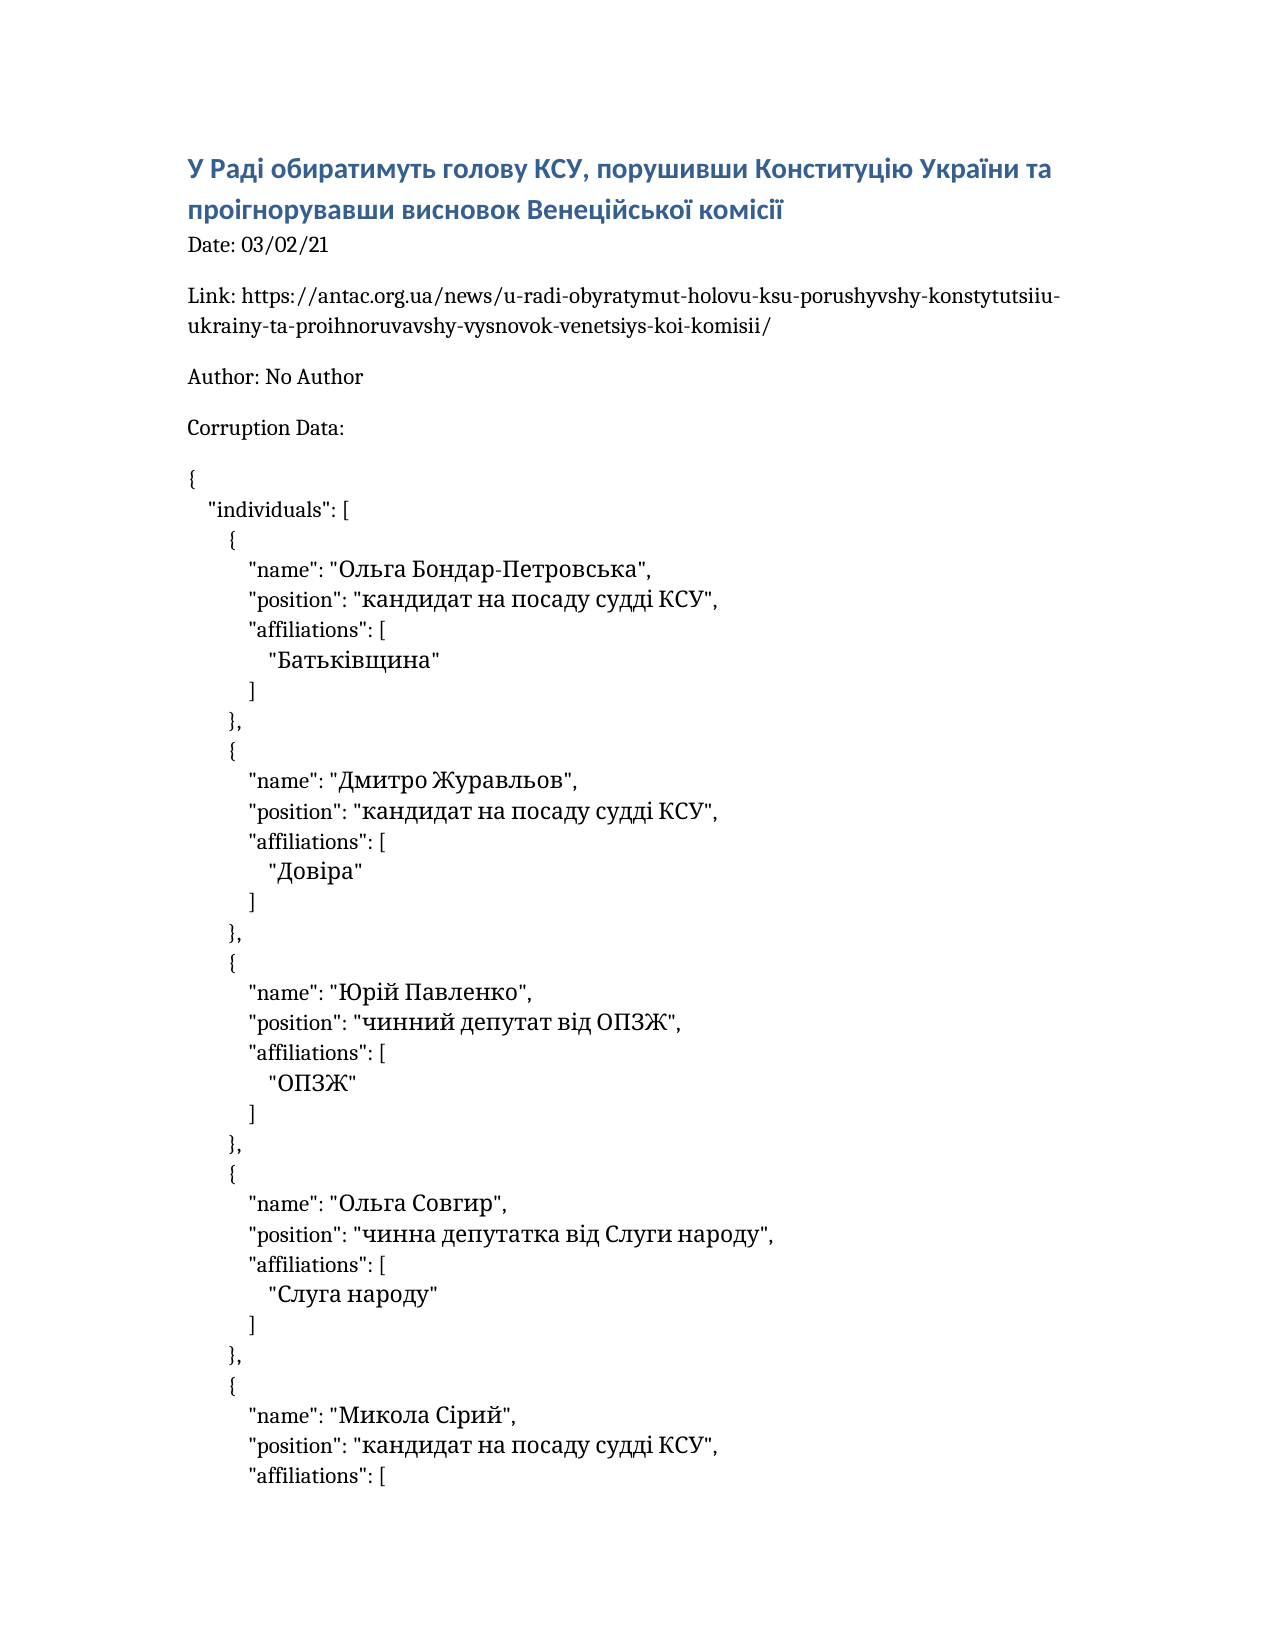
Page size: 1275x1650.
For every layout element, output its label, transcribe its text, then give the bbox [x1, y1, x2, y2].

text Link: https://antac.org.ua/news/u-radi-obyratymut-holovu-ksu-porushyvshy-konstytutsiiu-ukrainy-ta-proihnoruvavshy-vysnovok-venetsiys-koi-komisii/ [187, 283, 1087, 339]
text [187, 466, 1087, 1489]
text Author: No Author [187, 364, 1087, 391]
text Corruption Data: [187, 415, 1087, 442]
subtitle У Раді обиратимуть голову КСУ, порушивши Конституцію України та проігнорувавши висновок Венеційської комісії [187, 150, 1087, 227]
text Date: 03/02/21 [187, 232, 1087, 258]
